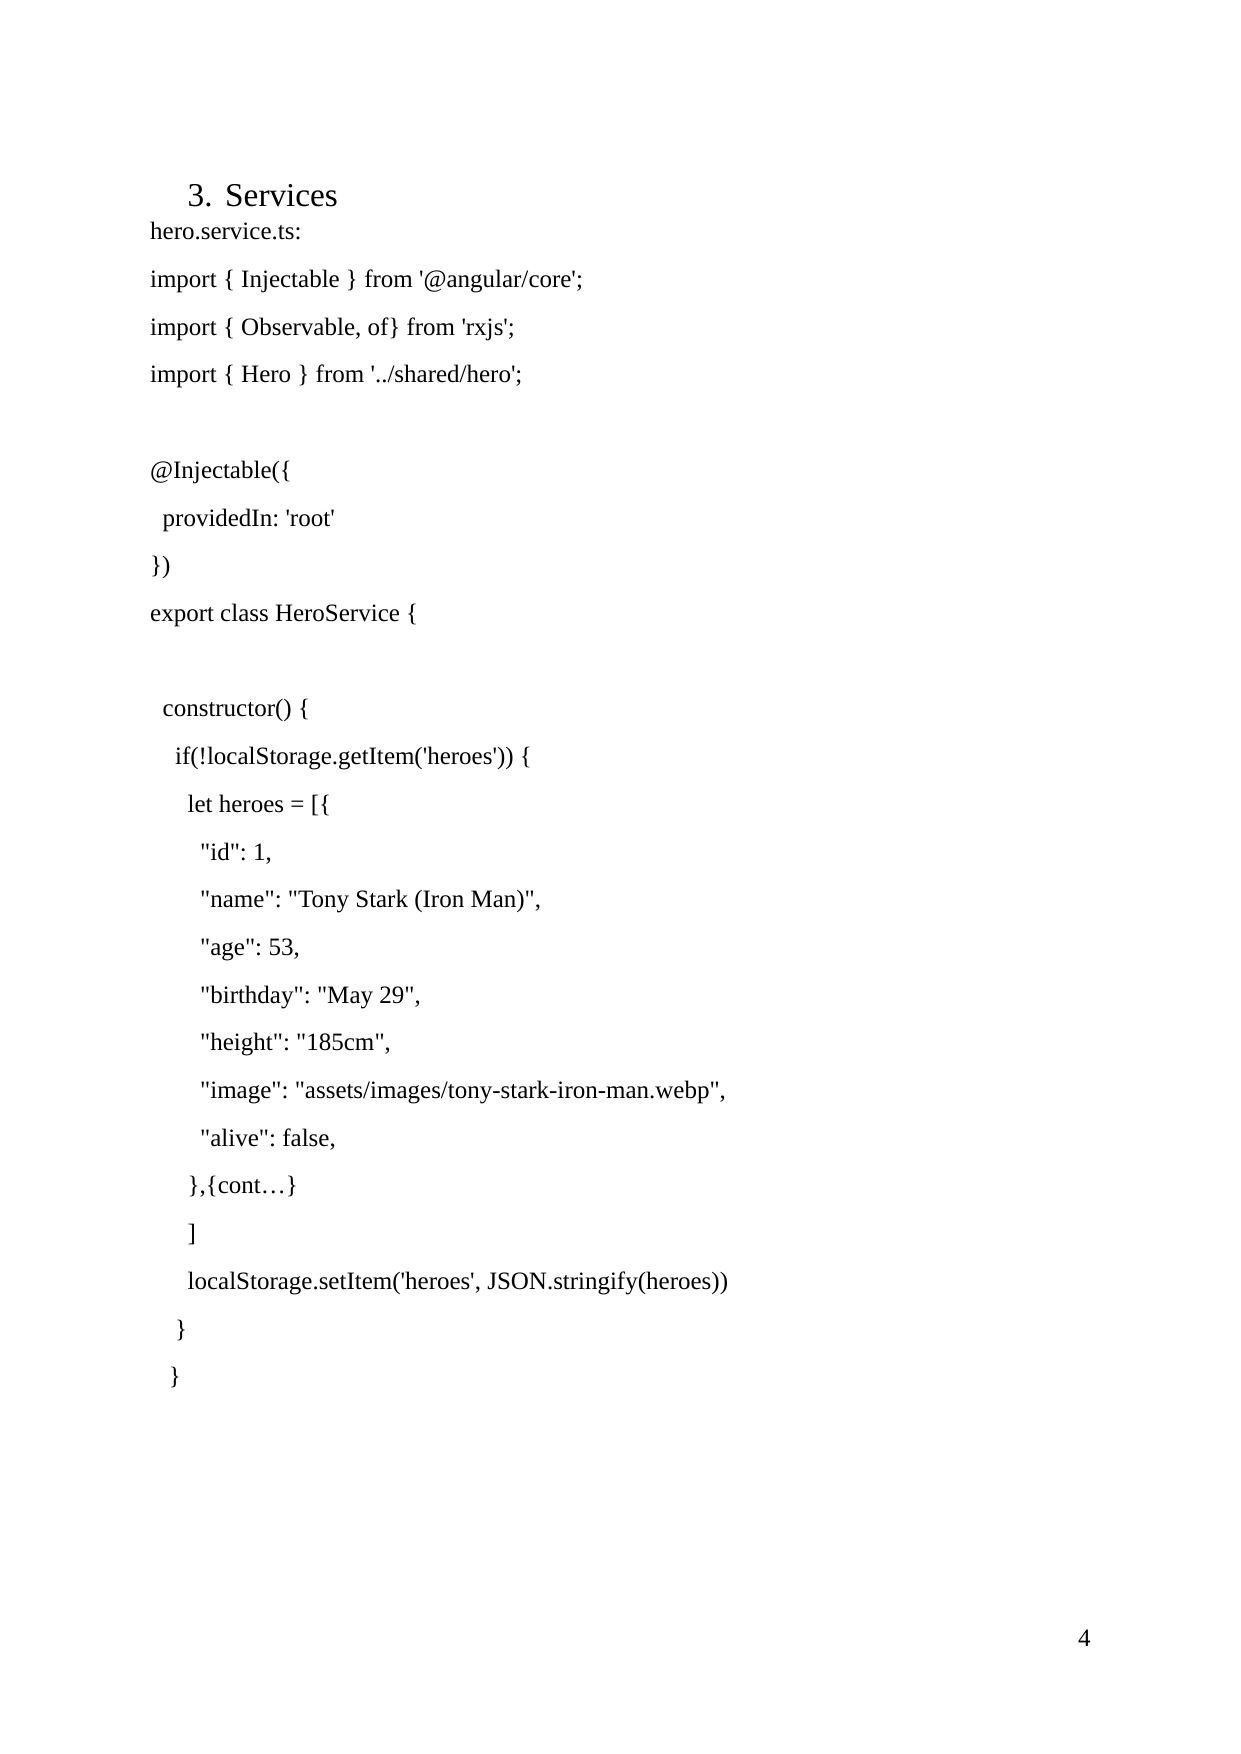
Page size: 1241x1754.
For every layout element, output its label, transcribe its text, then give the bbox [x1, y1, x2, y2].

text hero.service.ts: [150, 216, 1090, 245]
text "image": "assets/images/tony-stark-iron-man.webp", [150, 1075, 1090, 1104]
text import { Observable, of} from 'rxjs'; [150, 312, 1090, 341]
text "id": 1, [150, 837, 1090, 865]
text import { Hero } from '../shared/hero'; [150, 359, 1090, 388]
text import { Injectable } from '@angular/core'; [150, 264, 1090, 293]
text }) [150, 550, 1090, 579]
text } [150, 1361, 1090, 1390]
text "birthday": "May 29", [150, 980, 1090, 1008]
text providedIn: 'root' [150, 503, 1090, 531]
text constructor() { [150, 693, 1090, 722]
text "age": 53, [150, 932, 1090, 961]
text if(!localStorage.getItem('heroes')) { [150, 741, 1090, 770]
text },{cont…} [150, 1171, 1090, 1199]
text localStorage.setItem('heroes', JSON.stringify(heroes)) [150, 1266, 1090, 1295]
text let heroes = [{ [150, 789, 1090, 818]
text export class HeroService { [150, 598, 1090, 627]
text "height": "185cm", [150, 1027, 1090, 1056]
subtitle Services [187, 175, 1090, 213]
text @Injectable({ [150, 455, 1090, 484]
text } [150, 1314, 1090, 1342]
text ] [150, 1218, 1090, 1247]
text "alive": false, [150, 1123, 1090, 1152]
text "name": "Tony Stark (Iron Man)", [150, 884, 1090, 913]
